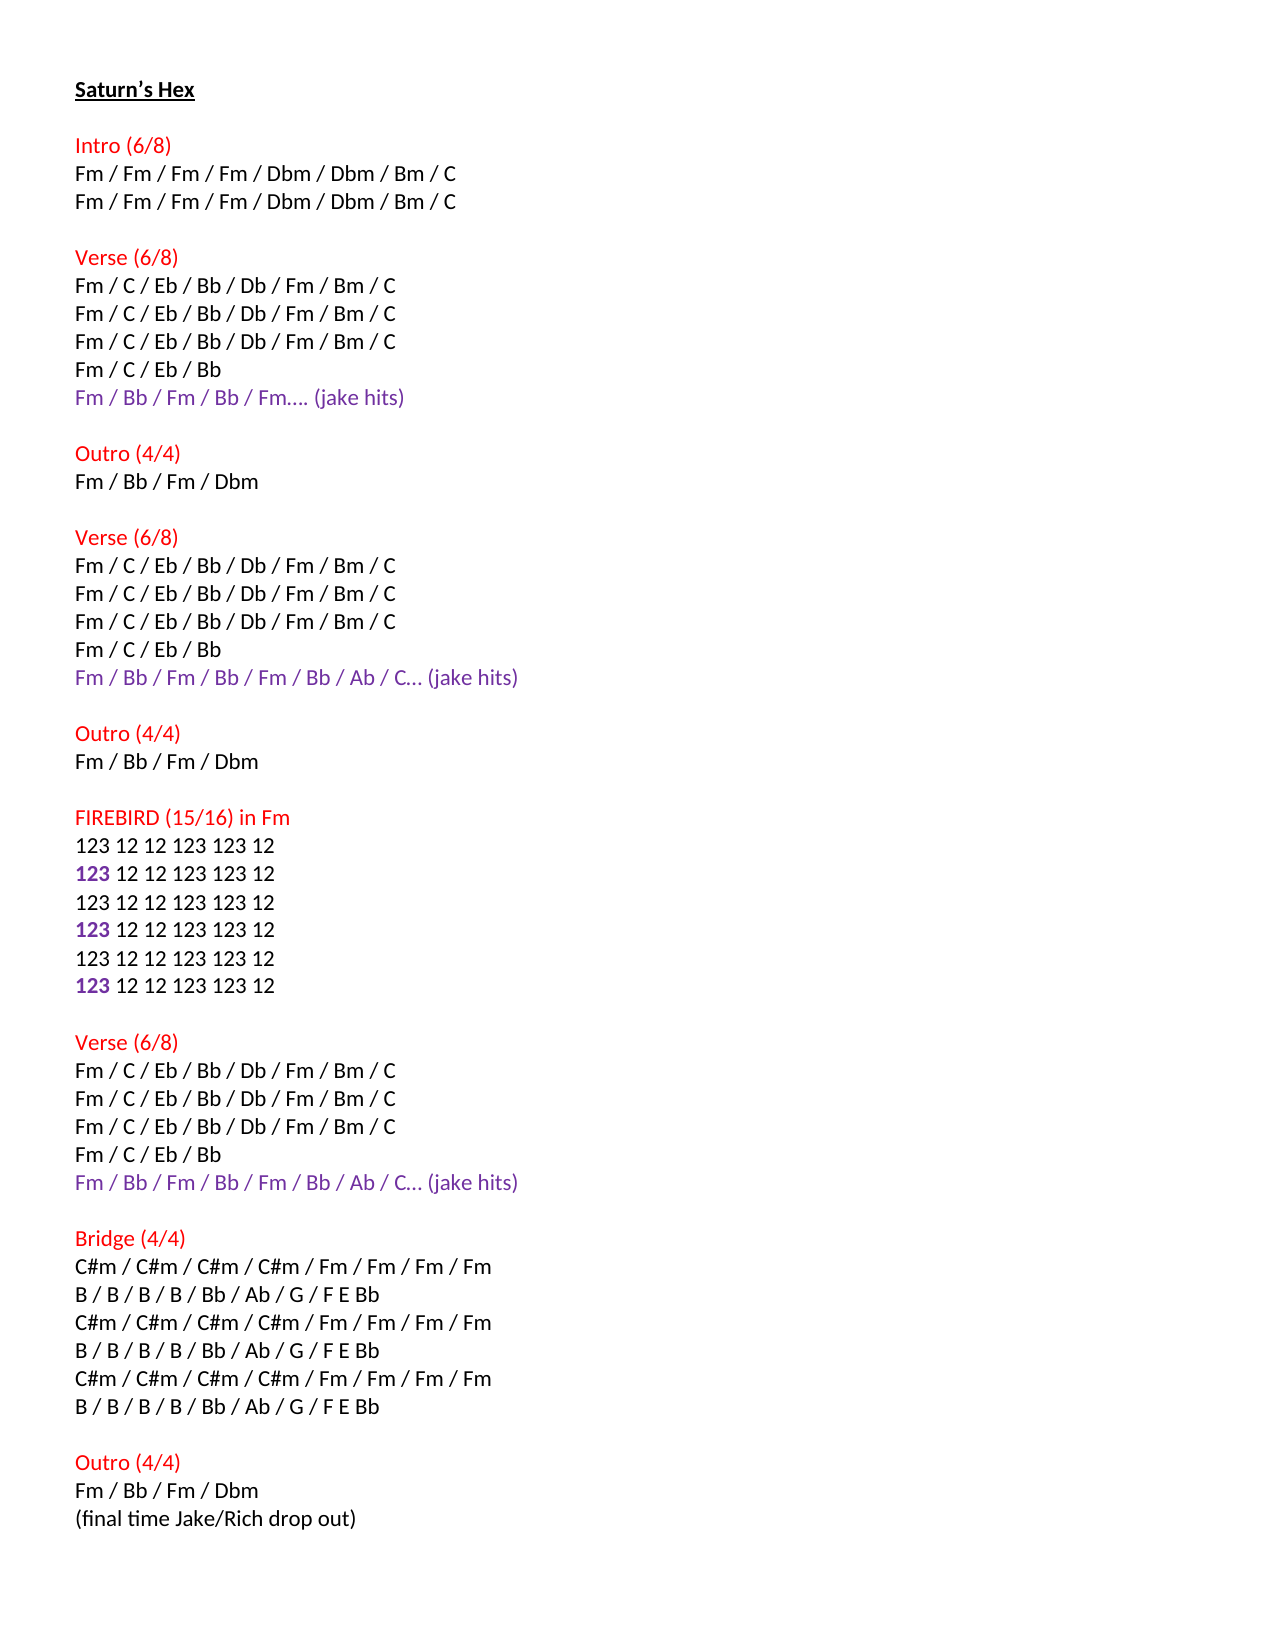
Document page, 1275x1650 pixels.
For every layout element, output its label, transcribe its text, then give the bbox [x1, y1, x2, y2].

text Fm / C / Eb / Bb / Db / Fm / Bm / C [75, 1084, 1200, 1112]
text Fm / Fm / Fm / Fm / Dbm / Dbm / Bm / C [75, 159, 1200, 187]
text Fm / C / Eb / Bb / Db / Fm / Bm / C [75, 1112, 1200, 1140]
text 123 12 12 123 123 12 [75, 916, 1200, 944]
text Outro (4/4) [75, 1448, 1200, 1476]
text Fm / Bb / Fm / Dbm [75, 467, 1200, 495]
text Fm / C / Eb / Bb / Db / Fm / Bm / C [75, 299, 1200, 327]
text Outro (4/4) [75, 719, 1200, 747]
text Verse (6/8) [75, 1028, 1200, 1056]
text C#m / C#m / C#m / C#m / Fm / Fm / Fm / Fm [75, 1252, 1200, 1280]
text Fm / C / Eb / Bb / Db / Fm / Bm / C [75, 1056, 1200, 1084]
text Fm / C / Eb / Bb [75, 355, 1200, 383]
text B / B / B / B / Bb / Ab / G / F E Bb [75, 1336, 1200, 1364]
text 123 12 12 123 123 12 [75, 832, 1200, 859]
text B / B / B / B / Bb / Ab / G / F E Bb [75, 1280, 1200, 1308]
text B / B / B / B / Bb / Ab / G / F E Bb [75, 1392, 1200, 1420]
text Intro (6/8) [75, 131, 1200, 159]
text 123 12 12 123 123 12 [75, 972, 1200, 1000]
text FIREBIRD (15/16) in Fm [75, 803, 1200, 832]
text Verse (6/8) [75, 243, 1200, 271]
text Bridge (4/4) [75, 1224, 1200, 1252]
text 123 12 12 123 123 12 [75, 859, 1200, 888]
text Verse (6/8) [75, 523, 1200, 551]
text 123 12 12 123 123 12 [75, 944, 1200, 972]
text Fm / C / Eb / Bb / Db / Fm / Bm / C [75, 271, 1200, 299]
text Fm / C / Eb / Bb / Db / Fm / Bm / C [75, 579, 1200, 607]
text C#m / C#m / C#m / C#m / Fm / Fm / Fm / Fm [75, 1308, 1200, 1336]
text Fm / Bb / Fm / Bb / Fm / Bb / Ab / C… (jake hits) [75, 663, 1200, 691]
text Outro (4/4) [75, 439, 1200, 467]
text Fm / C / Eb / Bb / Db / Fm / Bm / C [75, 551, 1200, 579]
text Saturn’s Hex [75, 75, 1200, 103]
text (final time Jake/Rich drop out) [75, 1504, 1200, 1532]
text Fm / C / Eb / Bb / Db / Fm / Bm / C [75, 607, 1200, 635]
text Fm / Bb / Fm / Dbm [75, 747, 1200, 776]
text Fm / C / Eb / Bb [75, 1140, 1200, 1168]
text Fm / Bb / Fm / Bb / Fm…. (jake hits) [75, 383, 1200, 411]
text Fm / Bb / Fm / Dbm [75, 1476, 1200, 1504]
text Fm / Fm / Fm / Fm / Dbm / Dbm / Bm / C [75, 187, 1200, 215]
text Fm / Bb / Fm / Bb / Fm / Bb / Ab / C… (jake hits) [75, 1168, 1200, 1196]
text 123 12 12 123 123 12 [75, 888, 1200, 916]
text C#m / C#m / C#m / C#m / Fm / Fm / Fm / Fm [75, 1364, 1200, 1392]
text Fm / C / Eb / Bb [75, 635, 1200, 663]
text Fm / C / Eb / Bb / Db / Fm / Bm / C [75, 327, 1200, 355]
